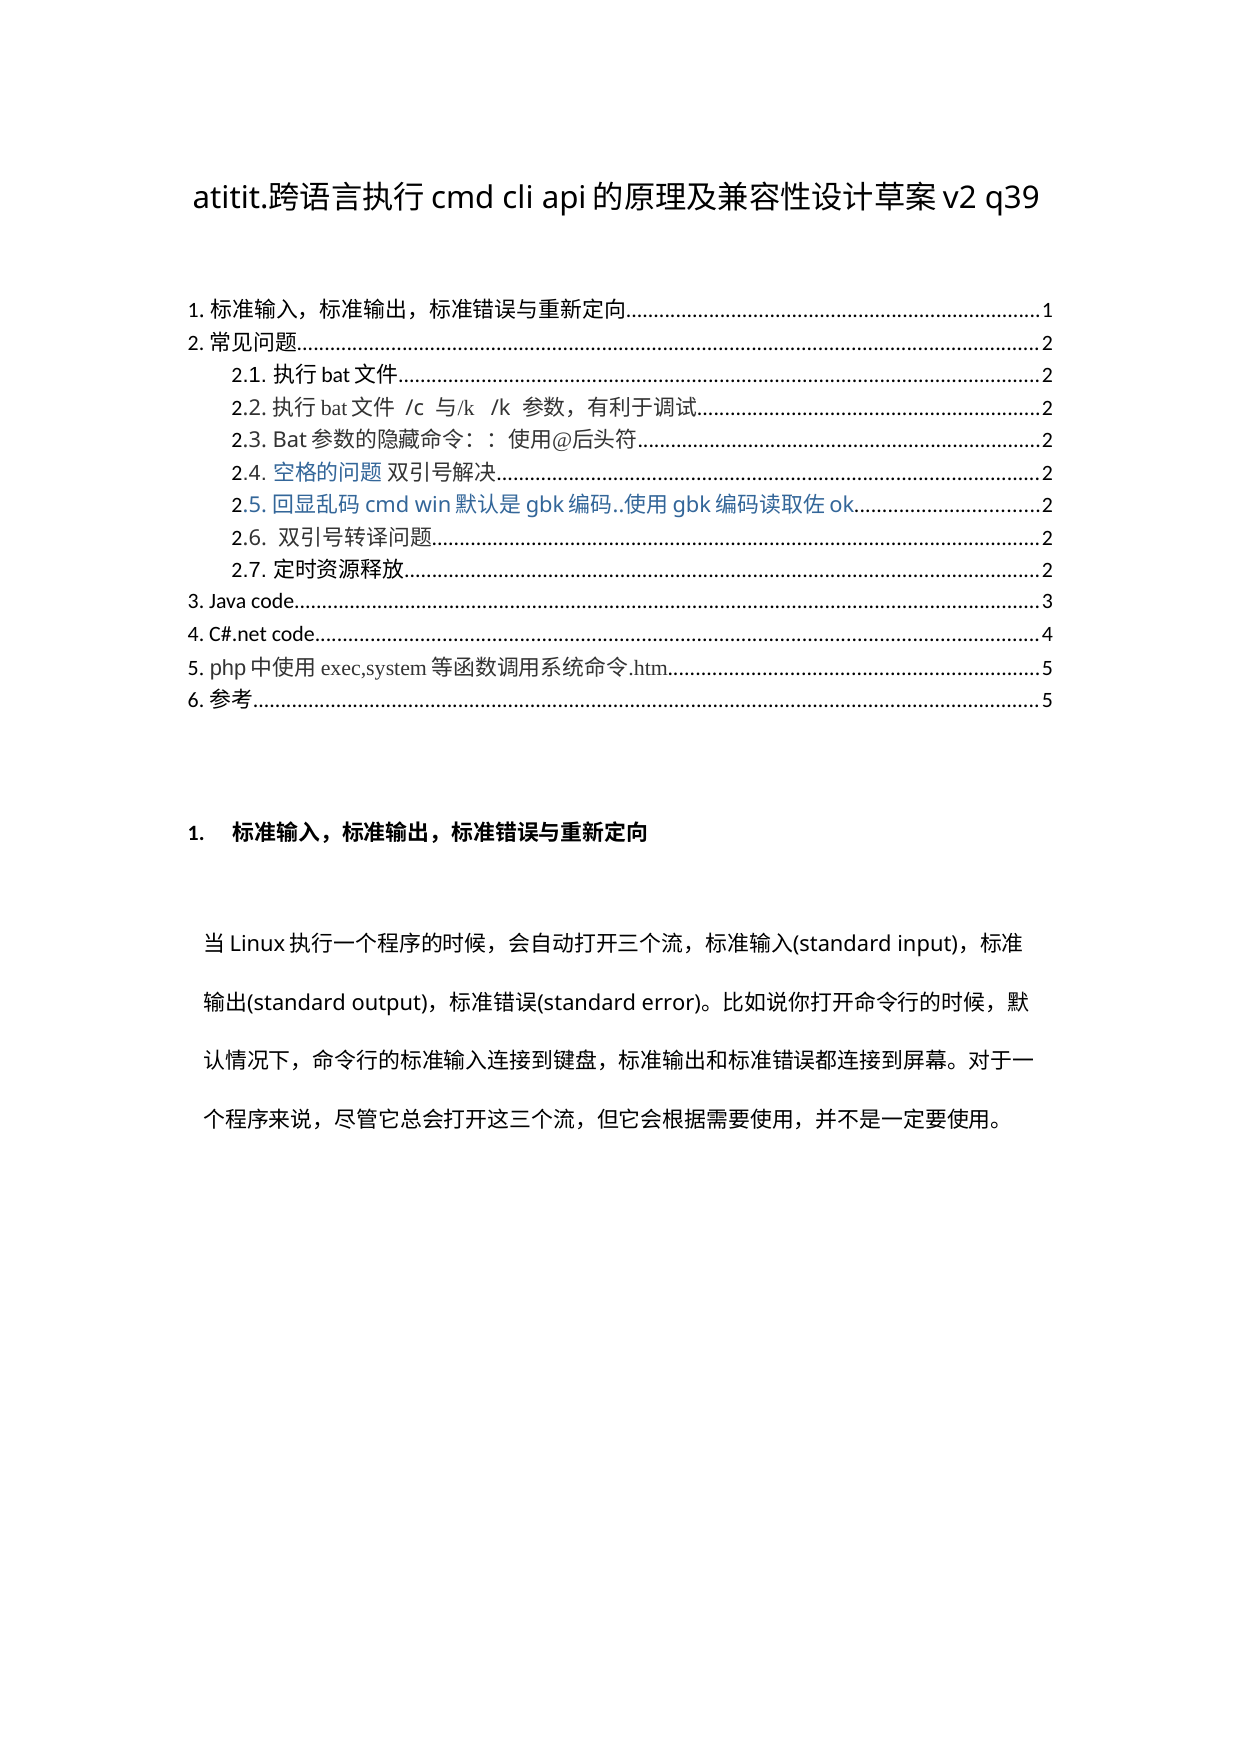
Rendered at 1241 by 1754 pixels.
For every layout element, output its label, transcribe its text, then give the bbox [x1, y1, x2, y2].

subtitle 标准输入，标准输出，标准错误与重新定向 [187, 815, 1053, 847]
text 2.5. 回显乱码 cmd win默认是gbk编码..使用gbk编码读取佐ok 2 [829, 487, 1053, 519]
text 2. 常见问题 2 [187, 324, 1053, 357]
text 2.2. 执行bat文件 /c 与/k /k 参数，有利于调试 2 [231, 389, 1053, 422]
text 2.3. Bat参数的隐藏命令：：使用@后头符 2 [637, 422, 1053, 454]
text atitit.跨语言执行cmd cli api的原理及兼容性设计草案v2 q39 [187, 162, 1053, 227]
text 4. C#.net code 4 [187, 617, 1053, 649]
text 当Linux执行一个程序的时候，会自动打开三个流，标准输入(standard input)，标准输出(standard output)，标准错误(standard error)。比如说你打开命令行的时候，默认情况下，命令行的标准输入连接到键盘，标准输出和标准错误都连接到屏幕。对于一个程序来说，尽管它总会打开这三个流，但它会根据需要使用，并不是一定要使用。 [203, 926, 1037, 1134]
text 2.7. 定时资源释放 2 [231, 552, 1053, 584]
text 2.1. 执行bat文件 2 [231, 357, 1053, 389]
text 6. 参考 5 [187, 682, 1053, 714]
text 2.3. Bat参数的隐藏命令：：使用@后头符 2 [231, 422, 311, 454]
text 1. 标准输入，标准输出，标准错误与重新定向 1 [187, 292, 1053, 324]
text 2.4. 空格的问题 双引号解决 2 [231, 454, 1053, 487]
text 3. Java code 3 [187, 584, 1053, 617]
text 5. php中使用exec,system等函数调用系统命令.htm 5 [187, 649, 1053, 682]
text 2.6. 双引号转译问题 2 [231, 519, 1053, 552]
